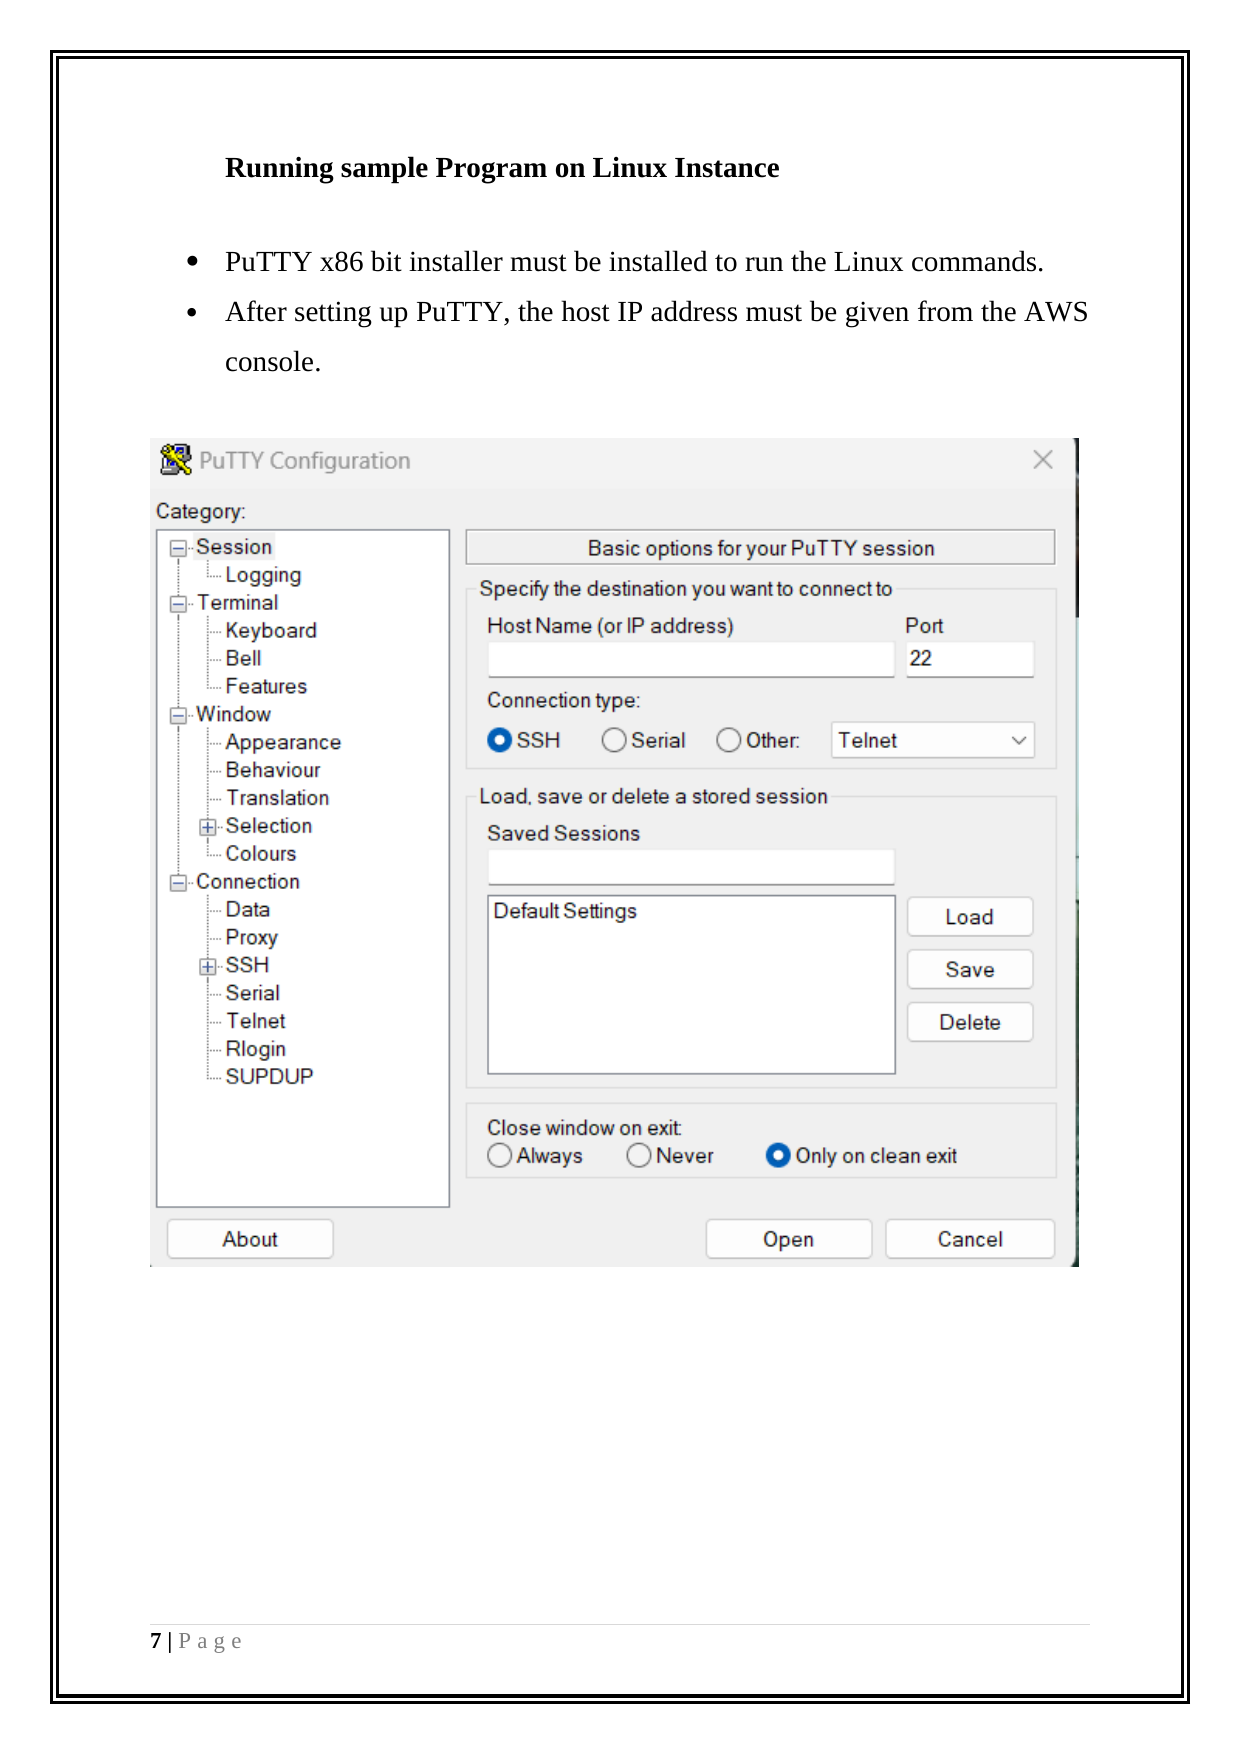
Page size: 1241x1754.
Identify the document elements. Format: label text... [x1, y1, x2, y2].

list After setting up PuTTY, the host IP address must be given from the AWS console. [187, 294, 1090, 378]
text Running sample Program on Linux Instance [225, 150, 1090, 183]
picture [150, 438, 1079, 1267]
list PuTTY x86 bit installer must be installed to run the Linux commands. [187, 244, 1090, 277]
